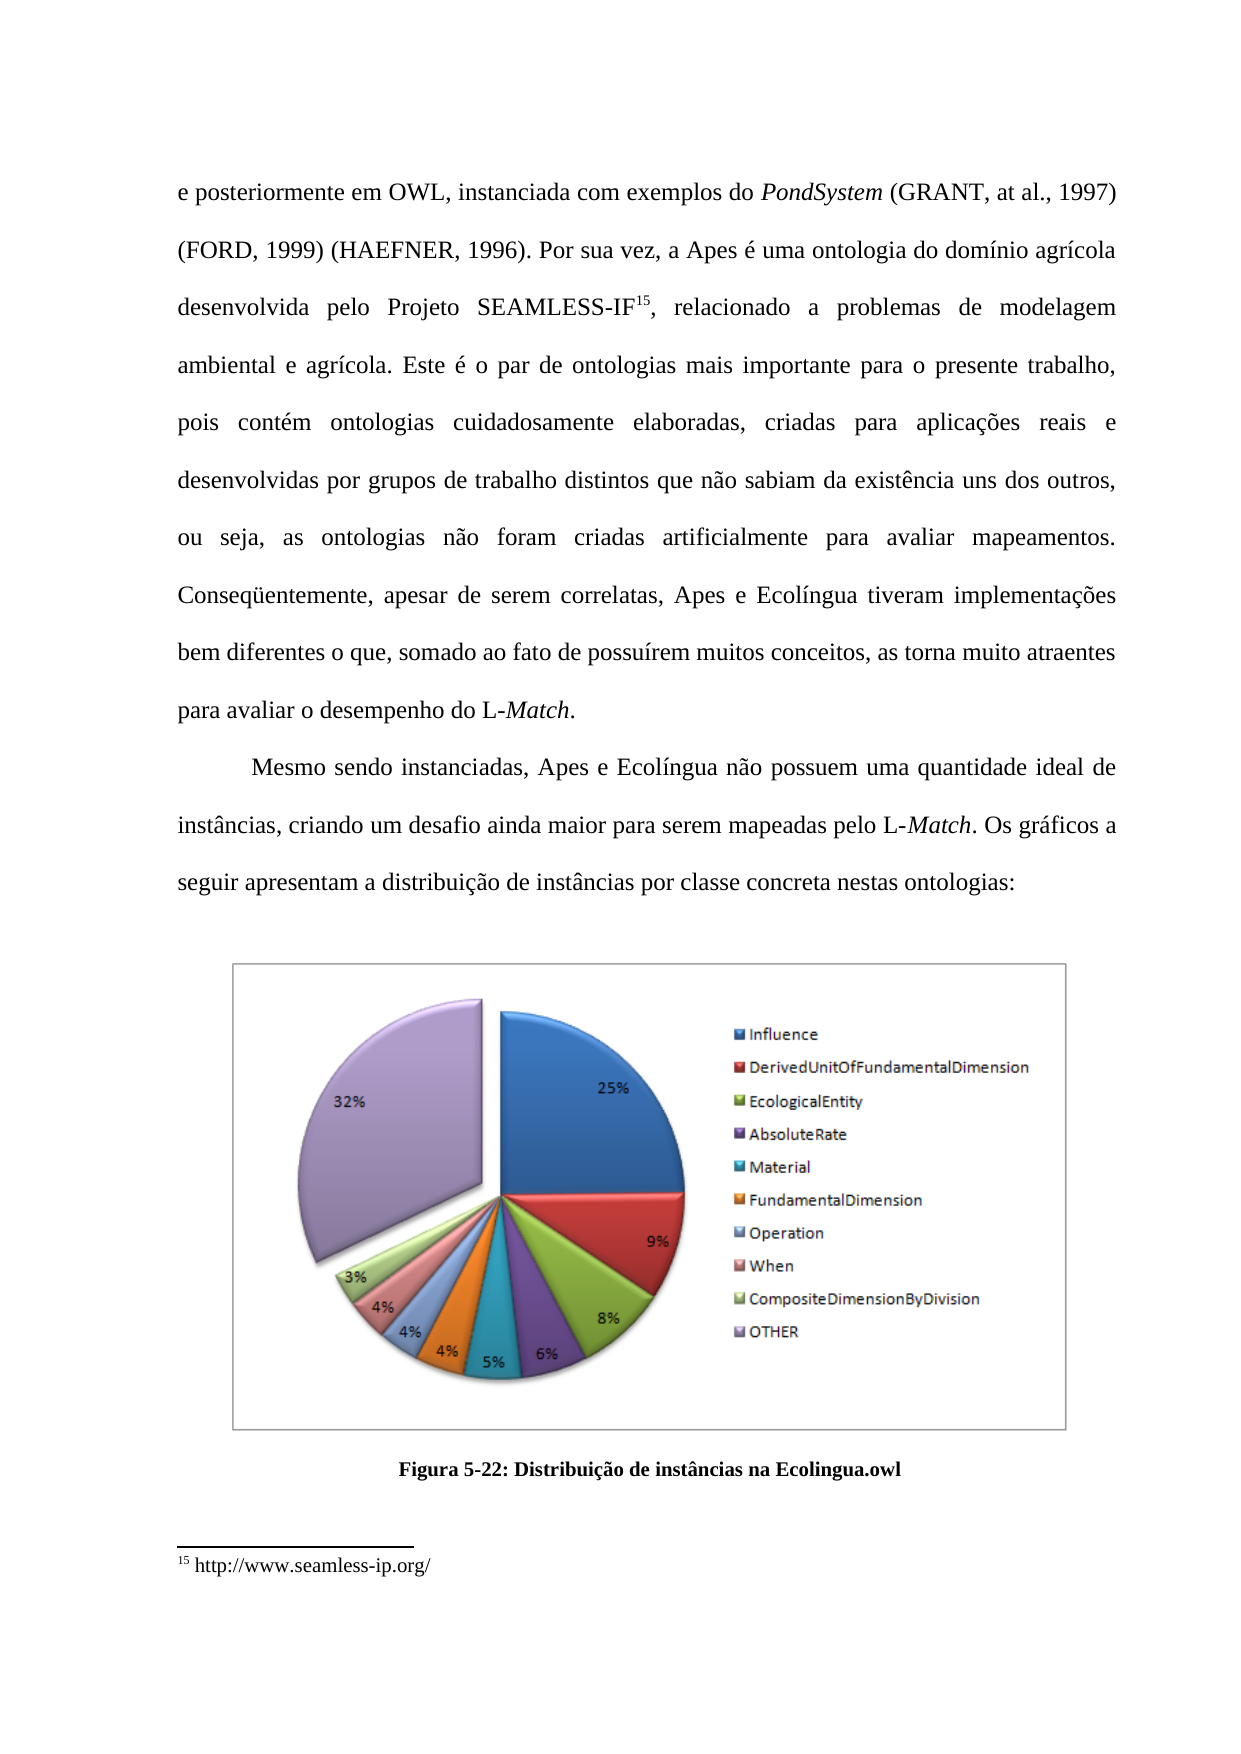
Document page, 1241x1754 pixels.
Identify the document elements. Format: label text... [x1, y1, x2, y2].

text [177, 177, 1117, 723]
text Mesmo sendo instanciadas, Apes e Ecolíngua não possuem uma quantidade ideal de instâncias, criando um desafio ainda maior para serem mapeadas pelo L-Match. Os gráficos a seguir apresentam a distribuição de instâncias por classe concreta nestas ontologias: [177, 752, 1117, 896]
picture [231, 963, 1068, 1432]
